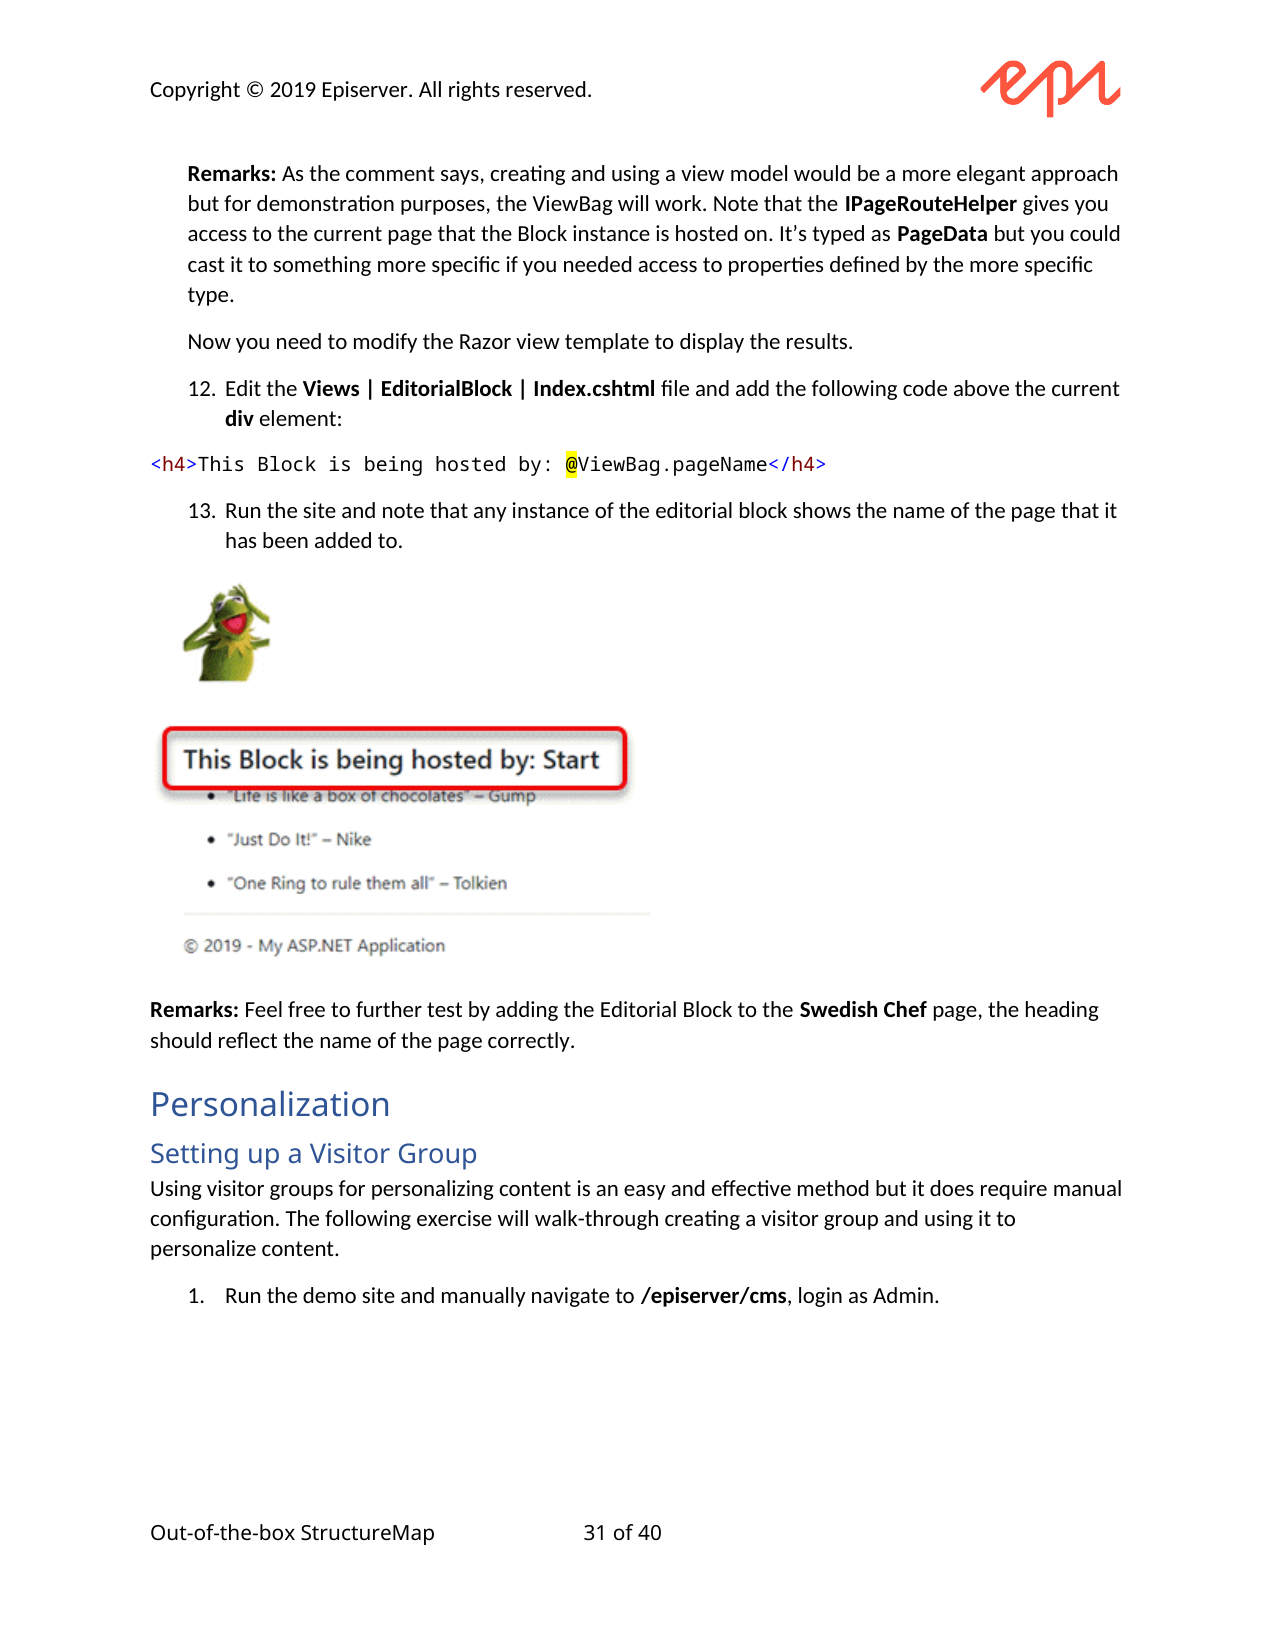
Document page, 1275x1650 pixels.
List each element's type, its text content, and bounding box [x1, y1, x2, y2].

text Now you need to modify the Razor view template to display the results. [187, 327, 1125, 355]
text <h4>This Block is being hosted by: @ViewBag.pageName</h4> [150, 451, 566, 478]
picture [979, 60, 1121, 117]
text Remarks: Feel free to further test by adding the Editorial Block to the Swedish Chef page, the heading should reflect the name of the page correctly. [150, 996, 1125, 1054]
list Edit the Views | EditorialBlock | Index.cshtml file and add the following code above the current div element: [187, 374, 1125, 432]
list Run the demo site and manually navigate to /episerver/cms, login as Admin. [187, 1281, 1125, 1309]
list Run the site and note that any instance of the editorial block shows the name of the page that it has been added to. [187, 496, 1125, 555]
text <h4>This Block is being hosted by: @ViewBag.pageName</h4> [577, 451, 1125, 478]
picture [150, 573, 650, 977]
subtitle Setting up a Visitor Group [150, 1134, 1125, 1171]
text Remarks: As the comment says, creating and using a view model would be a more elegant approach but for demonstration purposes, the ViewBag will work. Note that the IPageRouteHelper gives you access to the current page that the Block instance is hosted on. It’s typed as PageData but you could cast it to something more specific if you needed access to properties defined by the more specific type. [187, 159, 1125, 308]
text Using visitor groups for personalizing content is an easy and effective method but it does require manual configuration. The following exercise will walk-through creating a visitor group and using it to personalize content. [150, 1174, 1125, 1262]
subtitle Personalization [150, 1081, 1125, 1126]
